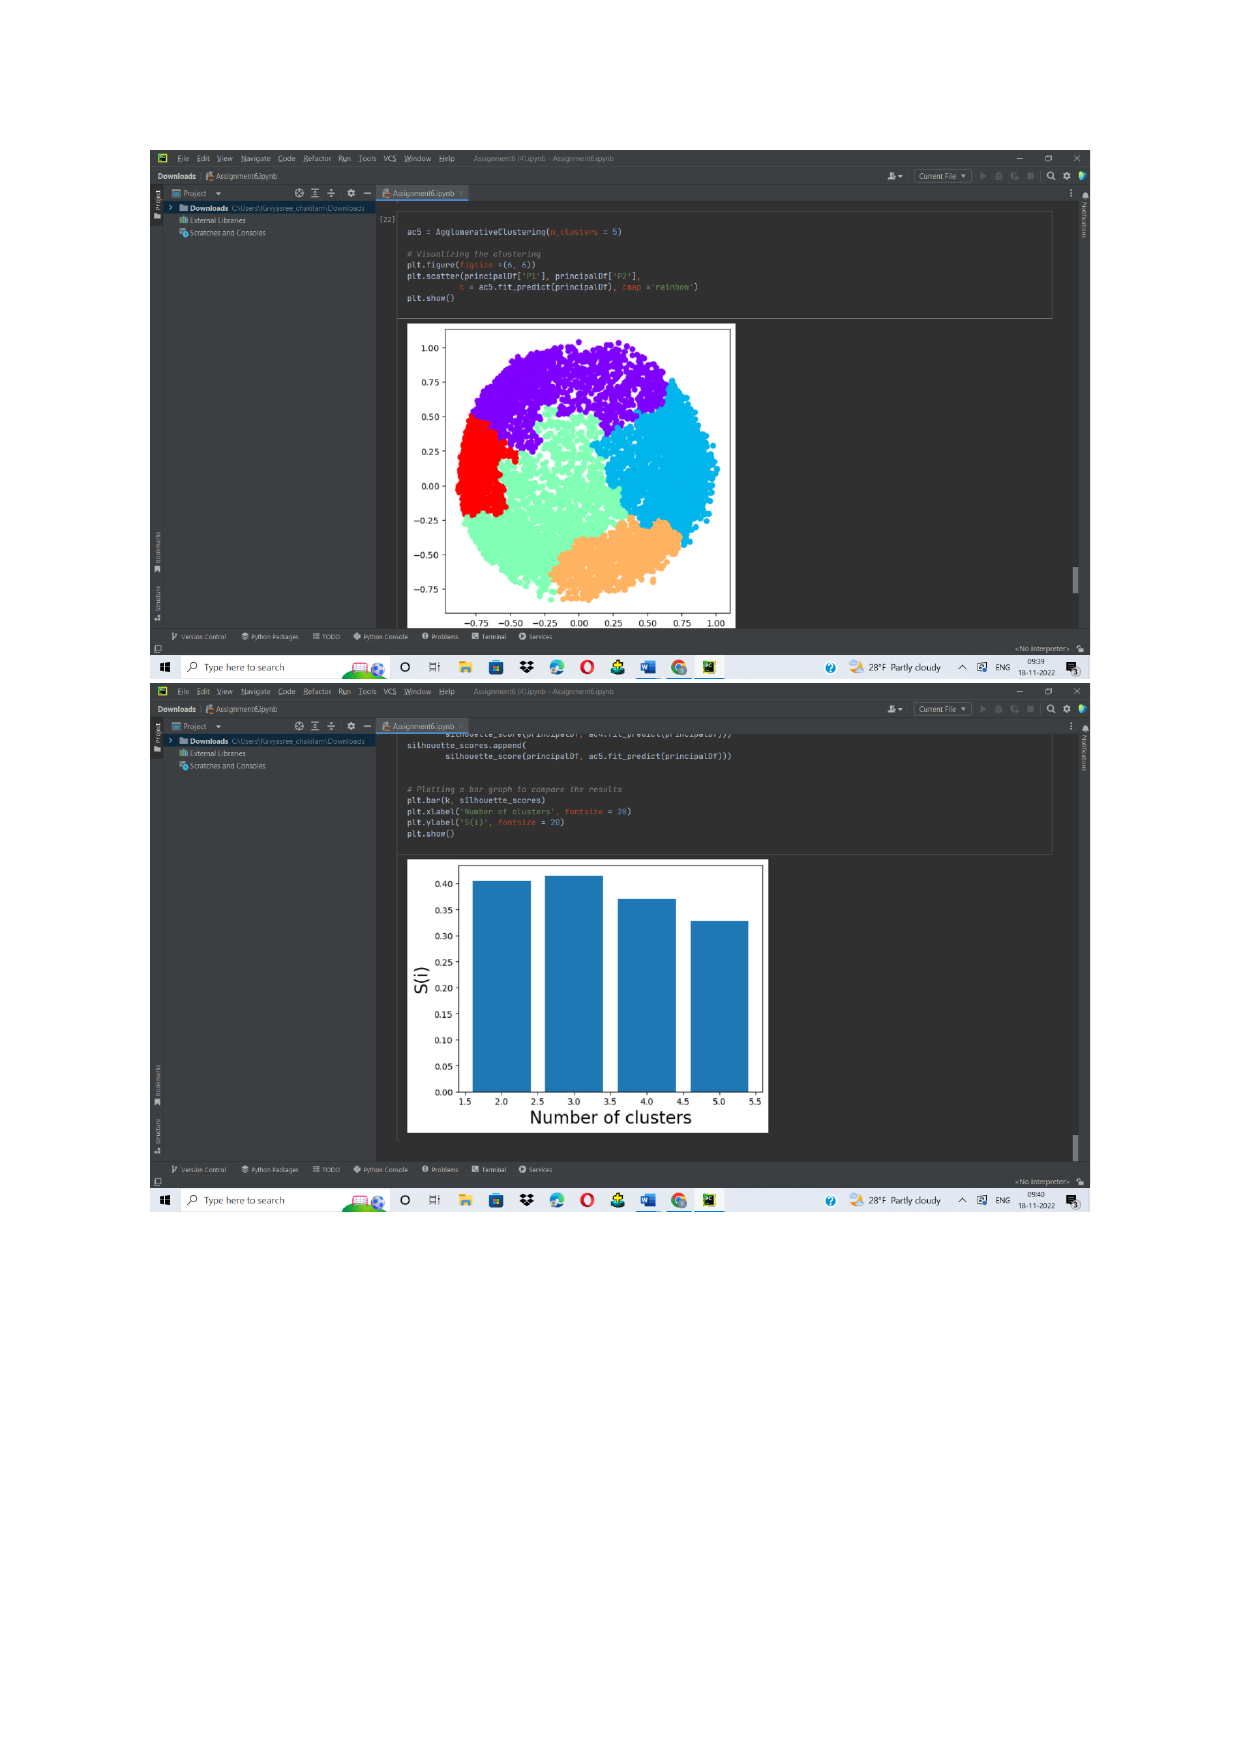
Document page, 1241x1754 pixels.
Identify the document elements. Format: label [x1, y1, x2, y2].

picture [150, 150, 1091, 679]
picture [150, 683, 1091, 1212]
